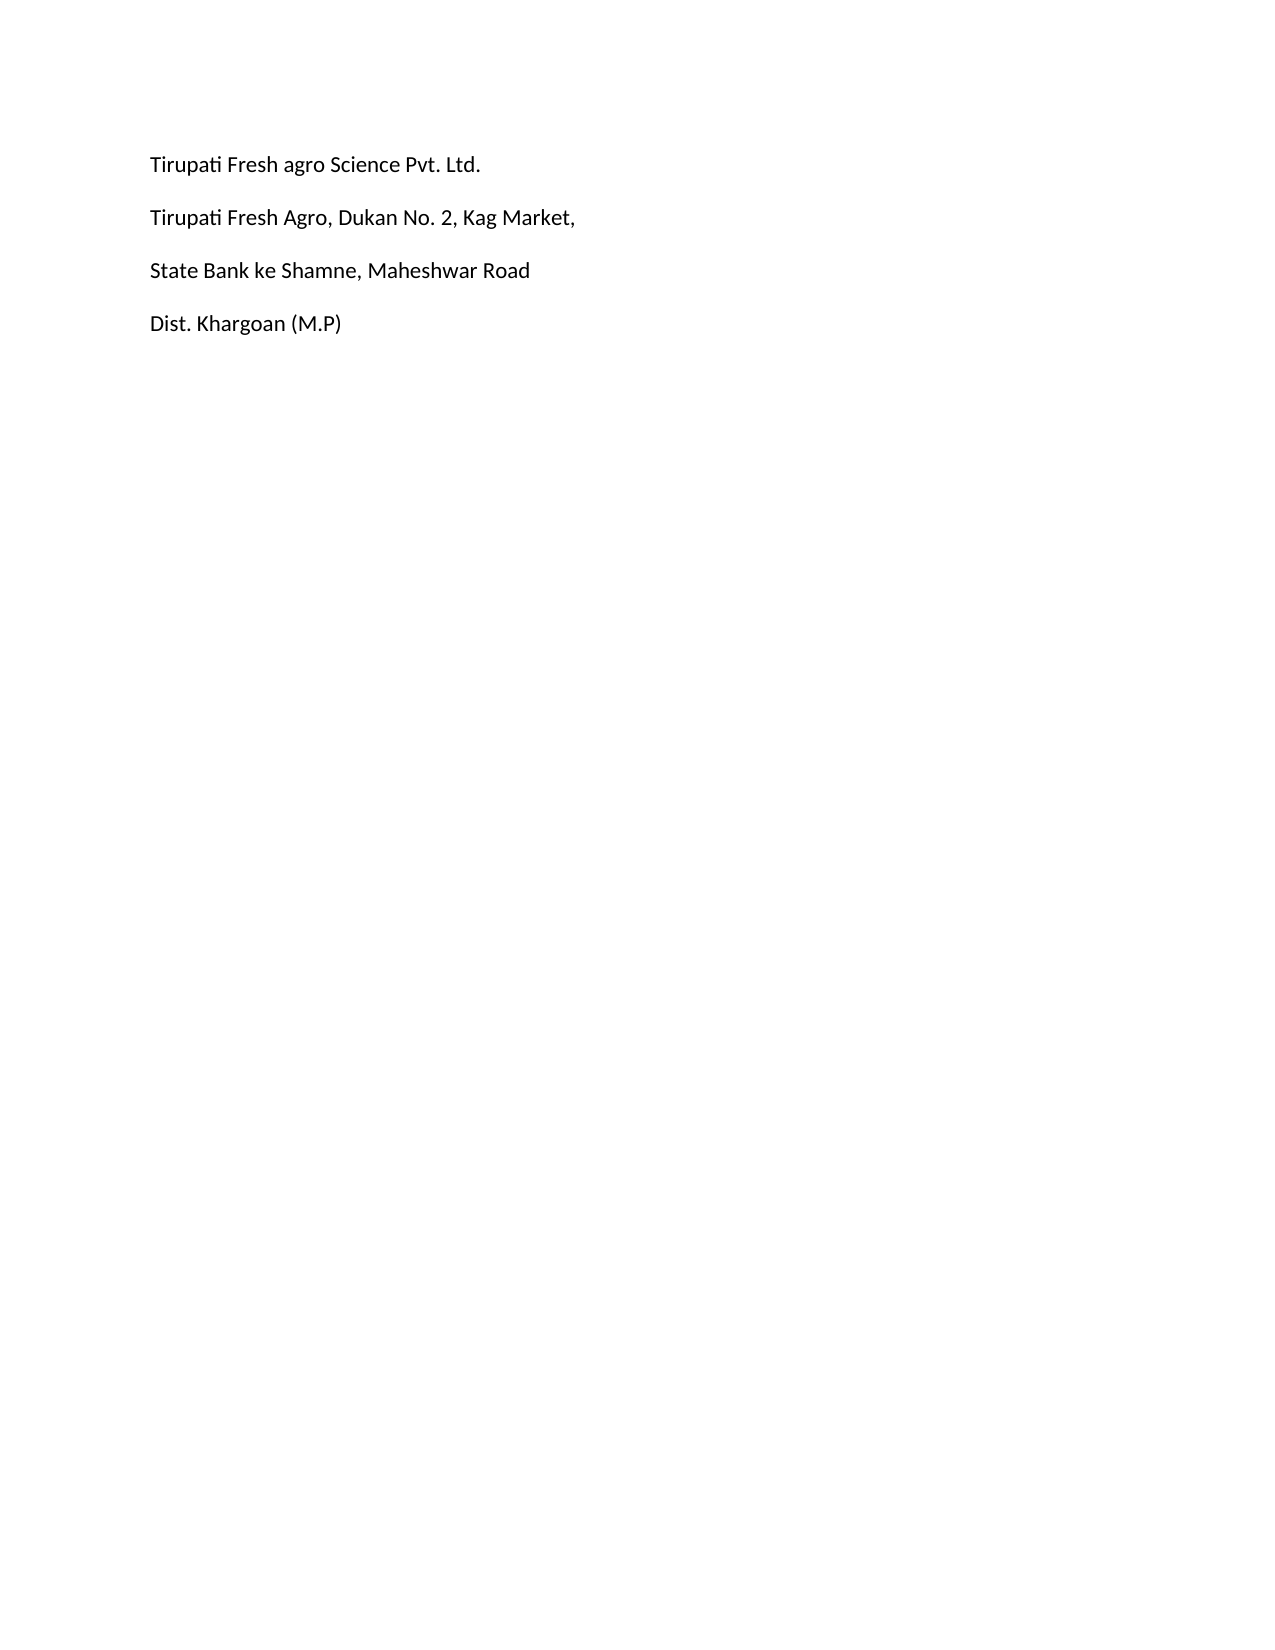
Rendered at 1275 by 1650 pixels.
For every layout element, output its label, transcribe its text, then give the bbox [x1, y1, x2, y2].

text Dist. Khargoan (M.P) [150, 309, 1125, 337]
text State Bank ke Shamne, Maheshwar Road [150, 256, 1125, 284]
text Tirupati Fresh Agro, Dukan No. 2, Kag Market, [150, 203, 1125, 231]
text Tirupati Fresh agro Science Pvt. Ltd. [150, 150, 1125, 178]
